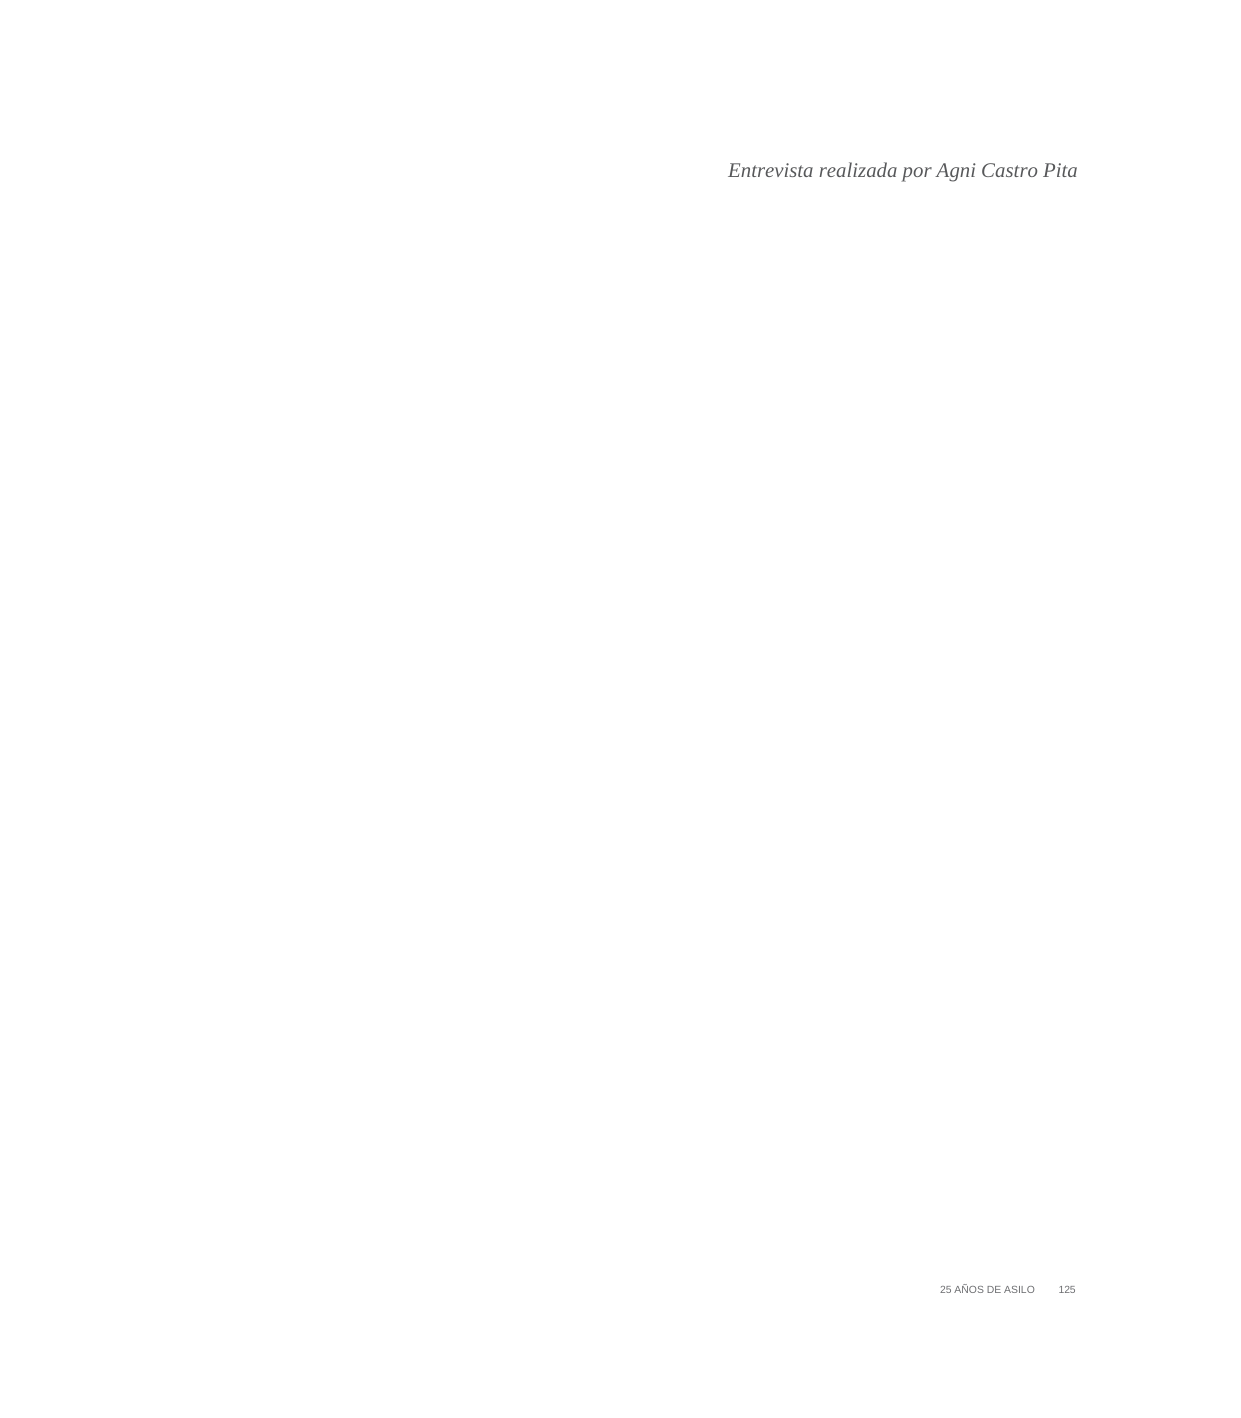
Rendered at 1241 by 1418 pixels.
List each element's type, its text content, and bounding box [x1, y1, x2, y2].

text Entrevista realizada por Agni Castro Pita [338, 158, 1080, 182]
